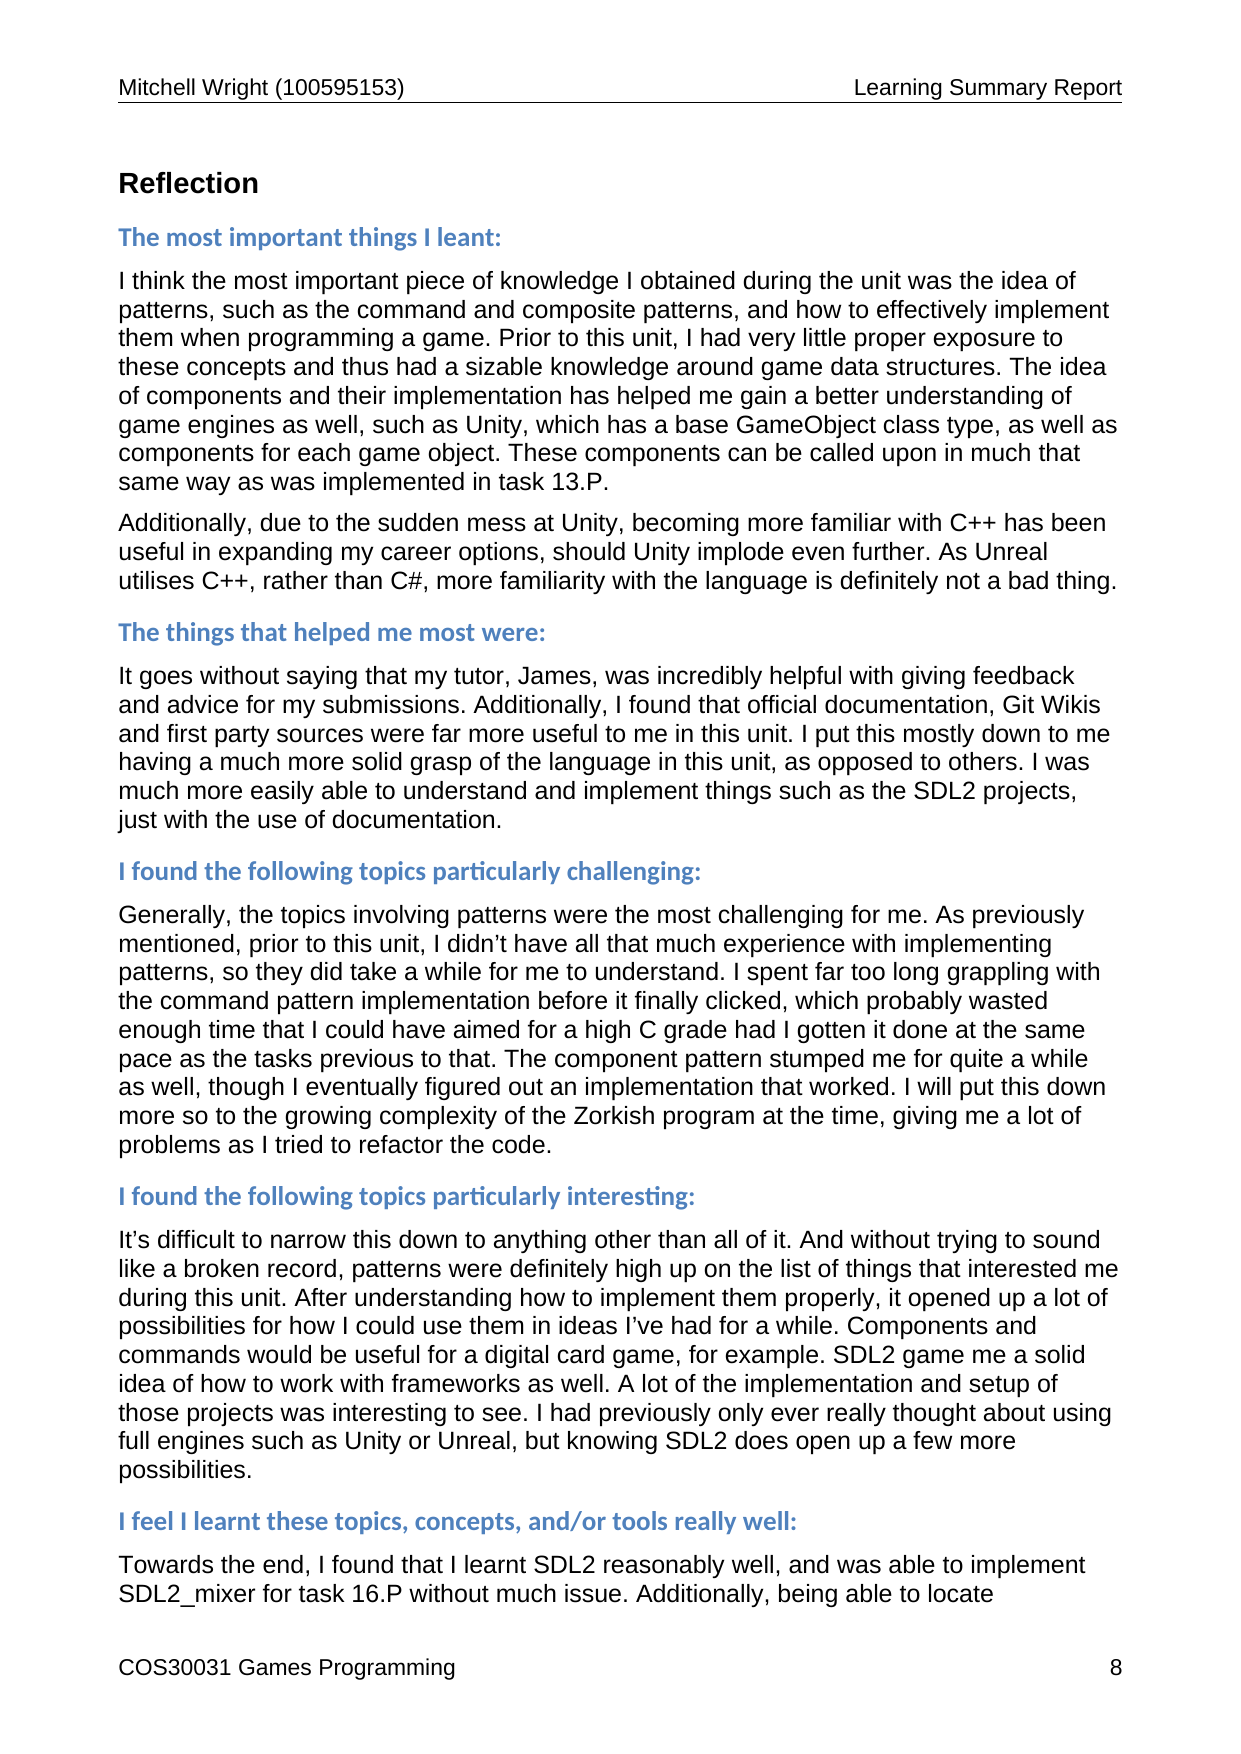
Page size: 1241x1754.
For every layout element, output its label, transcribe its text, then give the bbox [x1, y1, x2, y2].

subtitle I feel I learnt these topics, concepts, and/or tools really well: [118, 1504, 1122, 1538]
text Additionally, due to the sudden mess at Unity, becoming more familiar with C++ has been useful in expanding my career options, should Unity implode even further. As Unreal utilises C++, rather than C#, more familiarity with the language is definitely not a bad thing. [118, 508, 1122, 595]
text I think the most important piece of knowledge I obtained during the unit was the idea of patterns, such as the command and composite patterns, and how to effectively implement them when programming a game. Prior to this unit, I had very little proper exposure to these concepts and thus had a sizable knowledge around game data structures. The idea of components and their implementation has helped me gain a better understanding of game engines as well, such as Unity, which has a base GameObject class type, as well as components for each game object. These components can be called upon in much that same way as was implemented in task 13.P. [118, 266, 1122, 496]
subtitle I found the following topics particularly challenging: [118, 854, 1122, 887]
subtitle The most important things I leant: [118, 220, 1122, 253]
text Generally, the topics involving patterns were the most challenging for me. As previously mentioned, prior to this unit, I didn’t have all that much experience with implementing patterns, so they did take a while for me to understand. I spent far too long grappling with the command pattern implementation before it finally clicked, which probably wasted enough time that I could have aimed for a high C grade had I gotten it done at the same pace as the tasks previous to that. The component pattern stumped me for quite a while as well, though I eventually figured out an implementation that worked. I will put this down more so to the growing complexity of the Zorkish program at the time, giving me a lot of problems as I tried to refactor the code. [118, 900, 1122, 1159]
subtitle The things that helped me most were: [118, 616, 1122, 648]
text It’s difficult to narrow this down to anything other than all of it. And without trying to sound like a broken record, patterns were definitely high up on the list of things that interested me during this unit. After understanding how to implement them properly, it opened up a lot of possibilities for how I could use them in ideas I’ve had for a while. Components and commands would be useful for a digital card game, for example. SDL2 game me a solid idea of how to work with frameworks as well. A lot of the implementation and setup of those projects was interesting to see. I had previously only ever really thought about using full engines such as Unity or Unreal, but knowing SDL2 does open up a few more possibilities. [118, 1225, 1122, 1484]
subtitle I found the following topics particularly interesting: [118, 1179, 1122, 1212]
subtitle Reflection [118, 170, 1122, 199]
text It goes without saying that my tutor, James, was incredibly helpful with giving feedback and advice for my submissions. Additionally, I found that official documentation, Git Wikis and first party sources were far more useful to me in this unit. I put this mostly down to me having a much more solid grasp of the language in this unit, as opposed to others. I was much more easily able to understand and implement things such as the SDL2 projects, just with the use of documentation. [118, 661, 1122, 833]
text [118, 1550, 1122, 1608]
